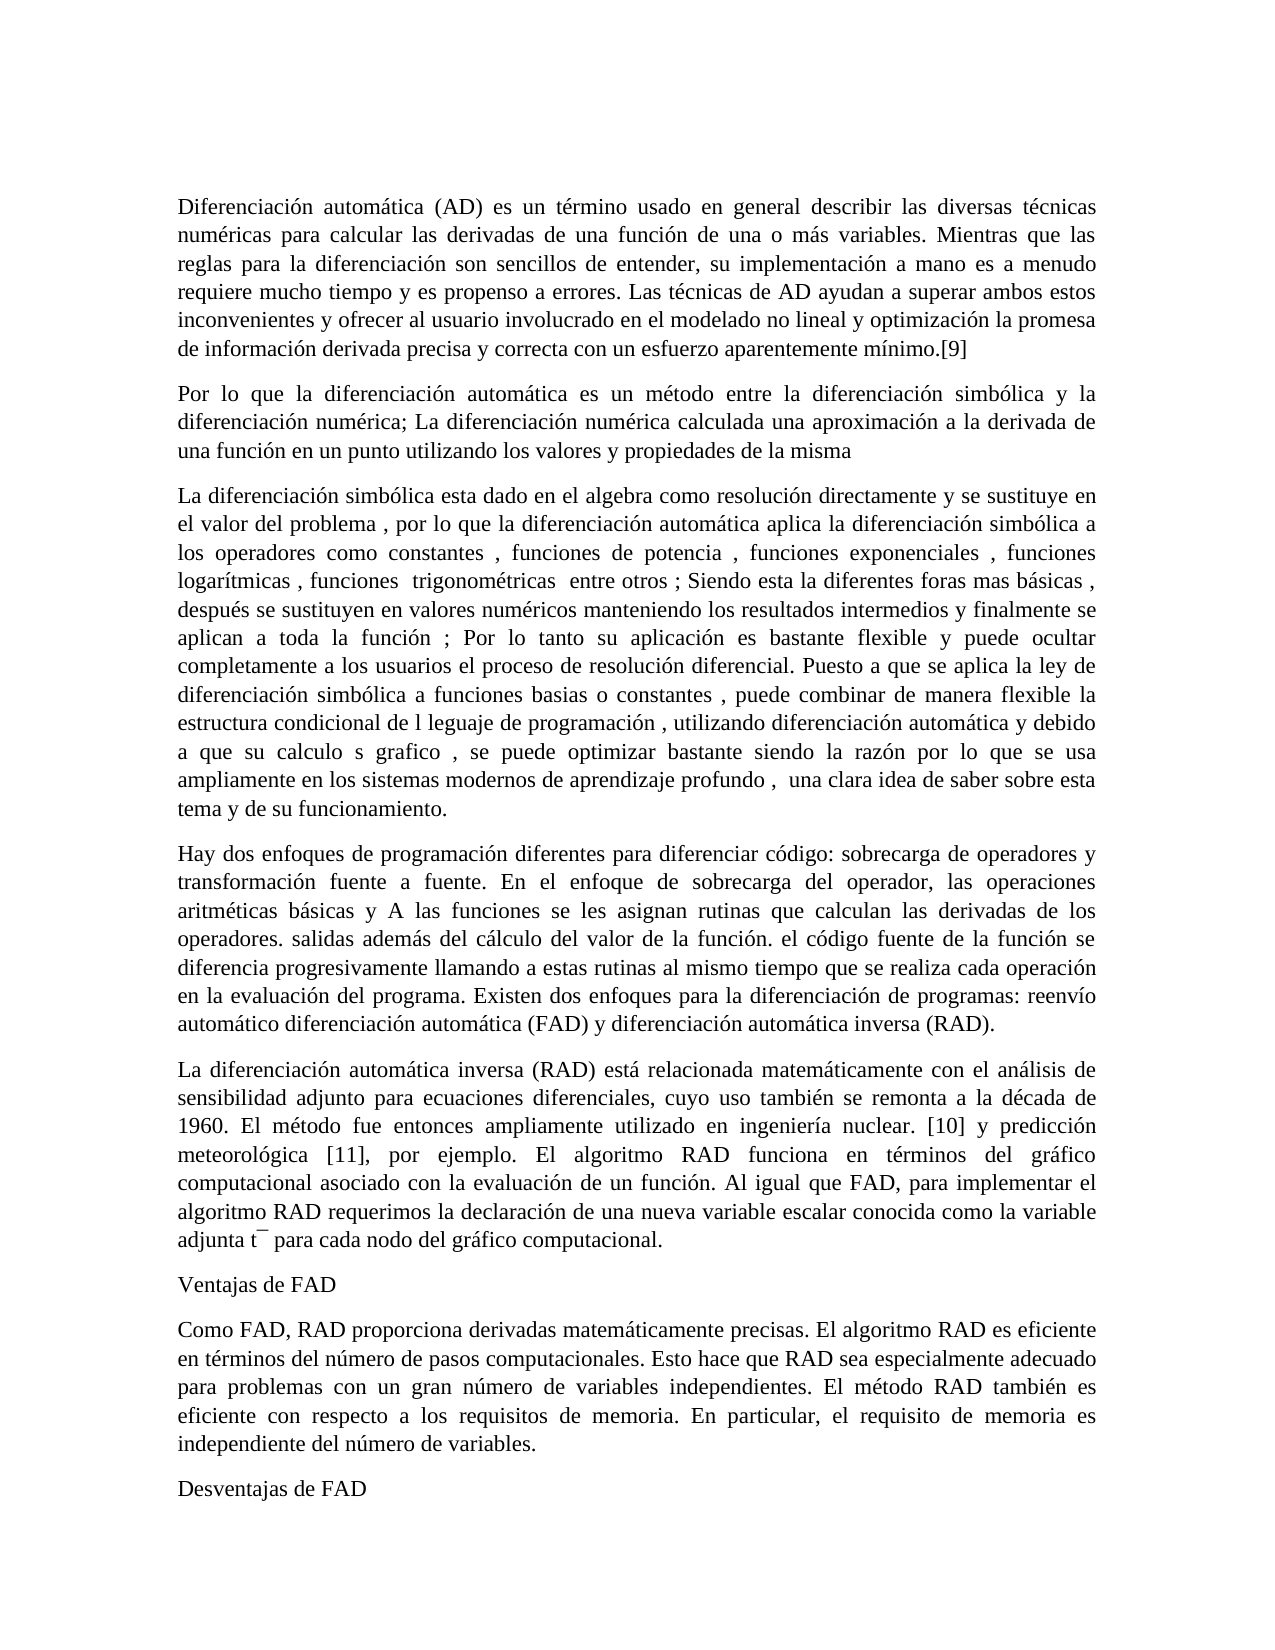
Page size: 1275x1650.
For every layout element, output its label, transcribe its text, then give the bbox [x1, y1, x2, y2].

text Diferenciación automática (AD) es un término usado en general describir las diversas técnicas numéricas para calcular las derivadas de una función de una o más variables. Mientras que las reglas para la diferenciación son sencillos de entender, su implementación a mano es a menudo requiere mucho tiempo y es propenso a errores. Las técnicas de AD ayudan a superar ambos estos inconvenientes y ofrecer al usuario involucrado en el modelado no lineal y optimización la promesa de información derivada precisa y correcta con un esfuerzo aparentemente mínimo.[9] [177, 193, 1098, 361]
text Por lo que la diferenciación automática es un método entre la diferenciación simbólica y la diferenciación numérica; La diferenciación numérica calculada una aproximación a la derivada de una función en un punto utilizando los valores y propiedades de la misma [177, 380, 1098, 463]
text La diferenciación simbólica esta dado en el algebra como resolución directamente y se sustituye en el valor del problema , por lo que la diferenciación automática aplica la diferenciación simbólica a los operadores como constantes , funciones de potencia , funciones exponenciales , funciones logarítmicas , funciones trigonométricas entre otros ; Siendo esta la diferentes foras mas básicas , después se sustituyen en valores numéricos manteniendo los resultados intermedios y finalmente se aplican a toda la función ; Por lo tanto su aplicación es bastante flexible y puede ocultar completamente a los usuarios el proceso de resolución diferencial. Puesto a que se aplica la ley de diferenciación simbólica a funciones basias o constantes , puede combinar de manera flexible la estructura condicional de l leguaje de programación , utilizando diferenciación automática y debido a que su calculo s grafico , se puede optimizar bastante siendo la razón por lo que se usa ampliamente en los sistemas modernos de aprendizaje profundo , una clara idea de saber sobre esta tema y de su funcionamiento. [177, 482, 1098, 821]
text Ventajas de FAD [177, 1271, 1098, 1298]
text Hay dos enfoques de programación diferentes para diferenciar código: sobrecarga de operadores y transformación fuente a fuente. En el enfoque de sobrecarga del operador, las operaciones aritméticas básicas y A las funciones se les asignan rutinas que calculan las derivadas de los operadores. salidas además del cálculo del valor de la función. el código fuente de la función se diferencia progresivamente llamando a estas rutinas al mismo tiempo que se realiza cada operación en la evaluación del programa. Existen dos enfoques para la diferenciación de programas: reenvío automático diferenciación automática (FAD) y diferenciación automática inversa (RAD). [177, 840, 1098, 1037]
text La diferenciación automática inversa (RAD) está relacionada matemáticamente con el análisis de sensibilidad adjunto para ecuaciones diferenciales, cuyo uso también se remonta a la década de 1960. El método fue entonces ampliamente utilizado en ingeniería nuclear. [10] y predicción meteorológica [11], por ejemplo. El algoritmo RAD funciona en términos del gráfico computacional asociado con la evaluación de un función. Al igual que FAD, para implementar el algoritmo RAD requerimos la declaración de una nueva variable escalar conocida como la variable adjunta t¯ para cada nodo del gráfico computacional. [177, 1056, 1098, 1253]
text Desventajas de FAD [177, 1475, 1098, 1502]
text Como FAD, RAD proporciona derivadas matemáticamente precisas. El algoritmo RAD es eficiente en términos del número de pasos computacionales. Esto hace que RAD sea especialmente adecuado para problemas con un gran número de variables independientes. El método RAD también es eficiente con respecto a los requisitos de memoria. En particular, el requisito de memoria es independiente del número de variables. [177, 1316, 1098, 1457]
